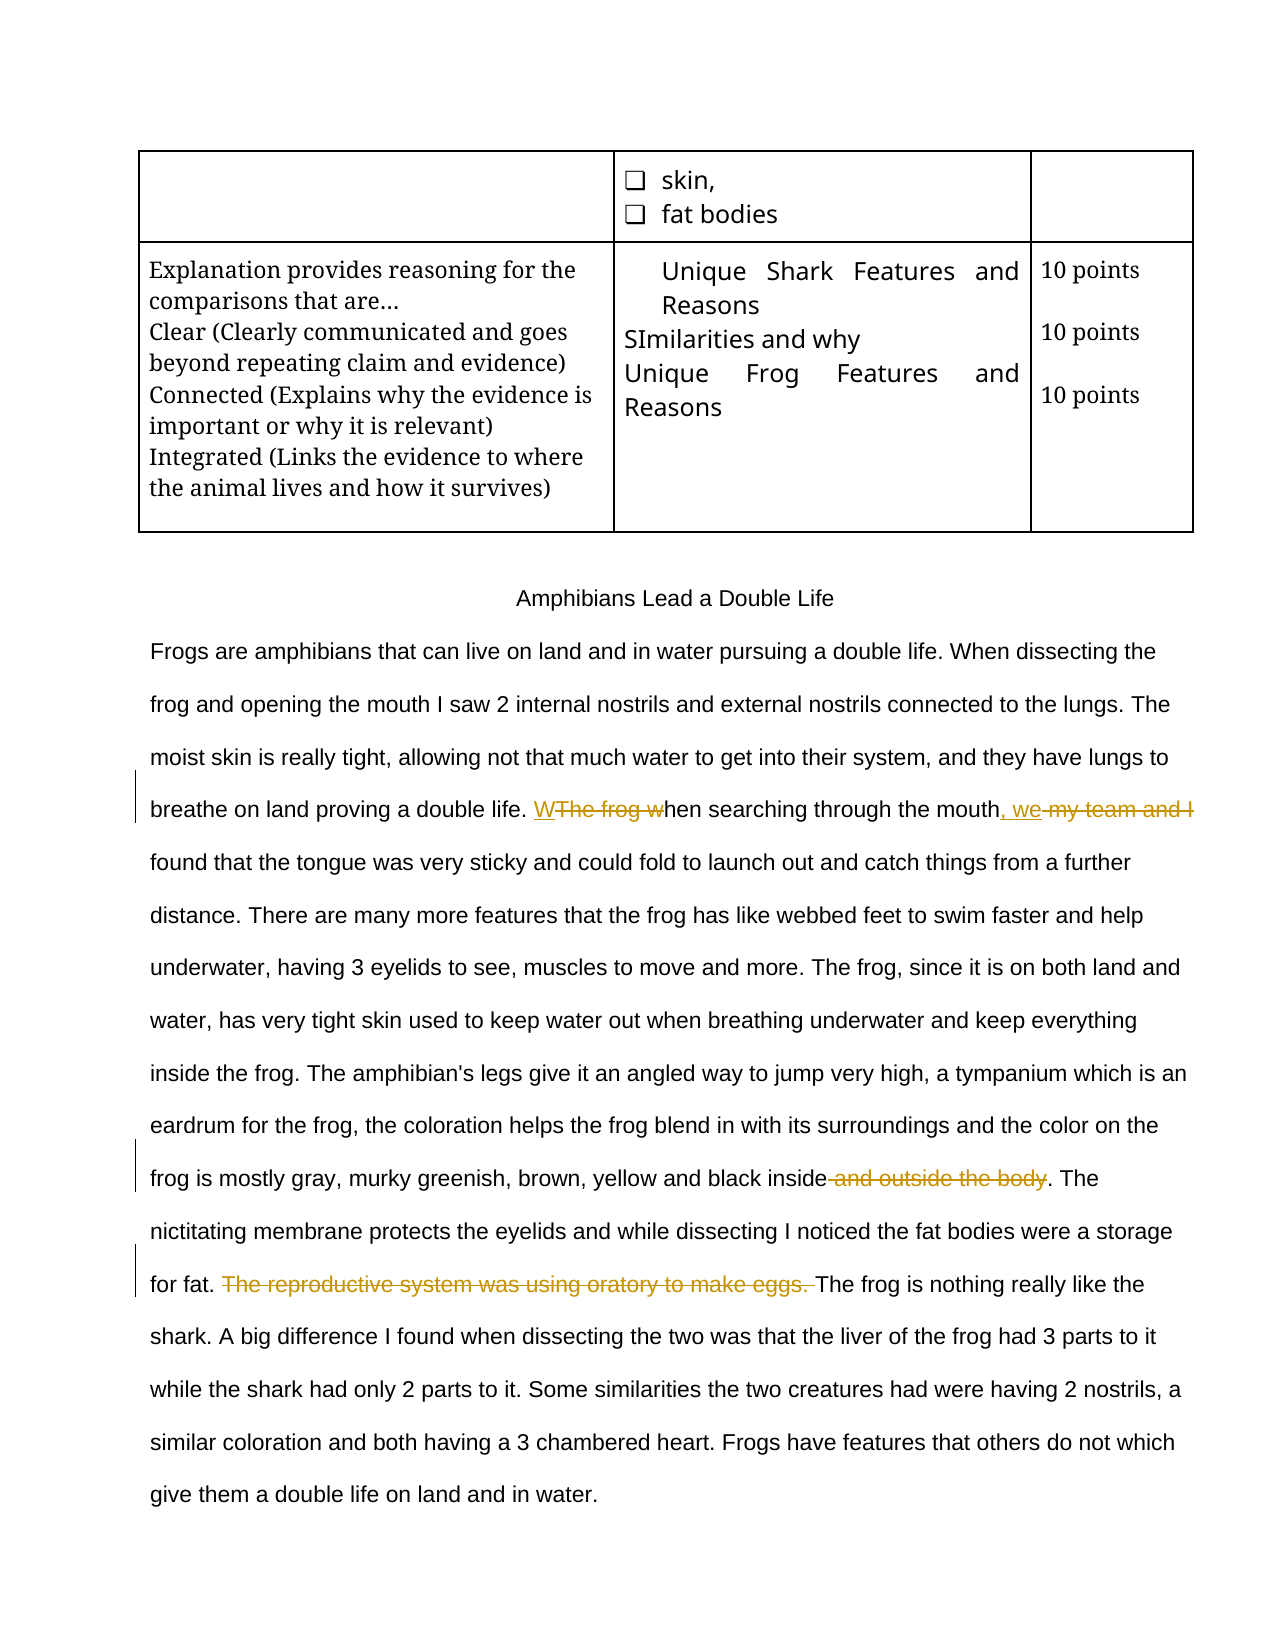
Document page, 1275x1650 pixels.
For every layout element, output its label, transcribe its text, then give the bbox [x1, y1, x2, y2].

text Amphibians Lead a Double Life [150, 585, 1200, 612]
table_cell Explanation provides reasoning for the comparisons that are… Clear (Clearly communicated and goes beyond repeating claim and evidence) Connected (Explains why the evidence is important or why it is relevant) Integrated (Links the evidence to where the animal lives and how it survives) [140, 243, 613, 531]
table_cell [1032, 152, 1192, 241]
text Frogs are amphibians that can live on land and in water pursuing a double life. When dissecting the frog and opening the mouth I saw 2 internal nostrils and external nostrils connected to the lungs. The moist skin is really tight, allowing not that much water to get into their system, and they have lungs to breathe on land proving a double life. hen searching through the mouth found that the tongue was very sticky and could fold to launch out and catch things from a further distance. There are many more features that the frog has like webbed feet to swim faster and help underwater, having 3 eyelids to see, muscles to move and more. The frog, since it is on both land and water, has very tight skin used to keep water out when breathing underwater and keep everything inside the frog. The amphibian's legs give it an angled way to jump very high, a tympanium which is an eardrum for the frog, the coloration helps the frog blend in with its surroundings and the color on the frog is mostly gray, murky greenish, brown, yellow and black inside. The nictitating membrane protects the eyelids and while dissecting I noticed the fat bodies were a storage for fat. The frog is nothing really like the shark. A big difference I found when dissecting the two was that the liver of the frog had 3 parts to it while the shark had only 2 parts to it. Some similarities the two creatures had were having 2 nostrils, a similar coloration and both having a 3 chambered heart. Frogs have features that others do not which give them a double life on land and in water. [150, 638, 1200, 1508]
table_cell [615, 152, 1030, 241]
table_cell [140, 152, 613, 241]
table_cell 10 points 10 points 10 points [1032, 243, 1192, 531]
table_cell Unique Shark Features and Reasons SImilarities and why Unique Frog Features and Reasons [615, 243, 1030, 531]
